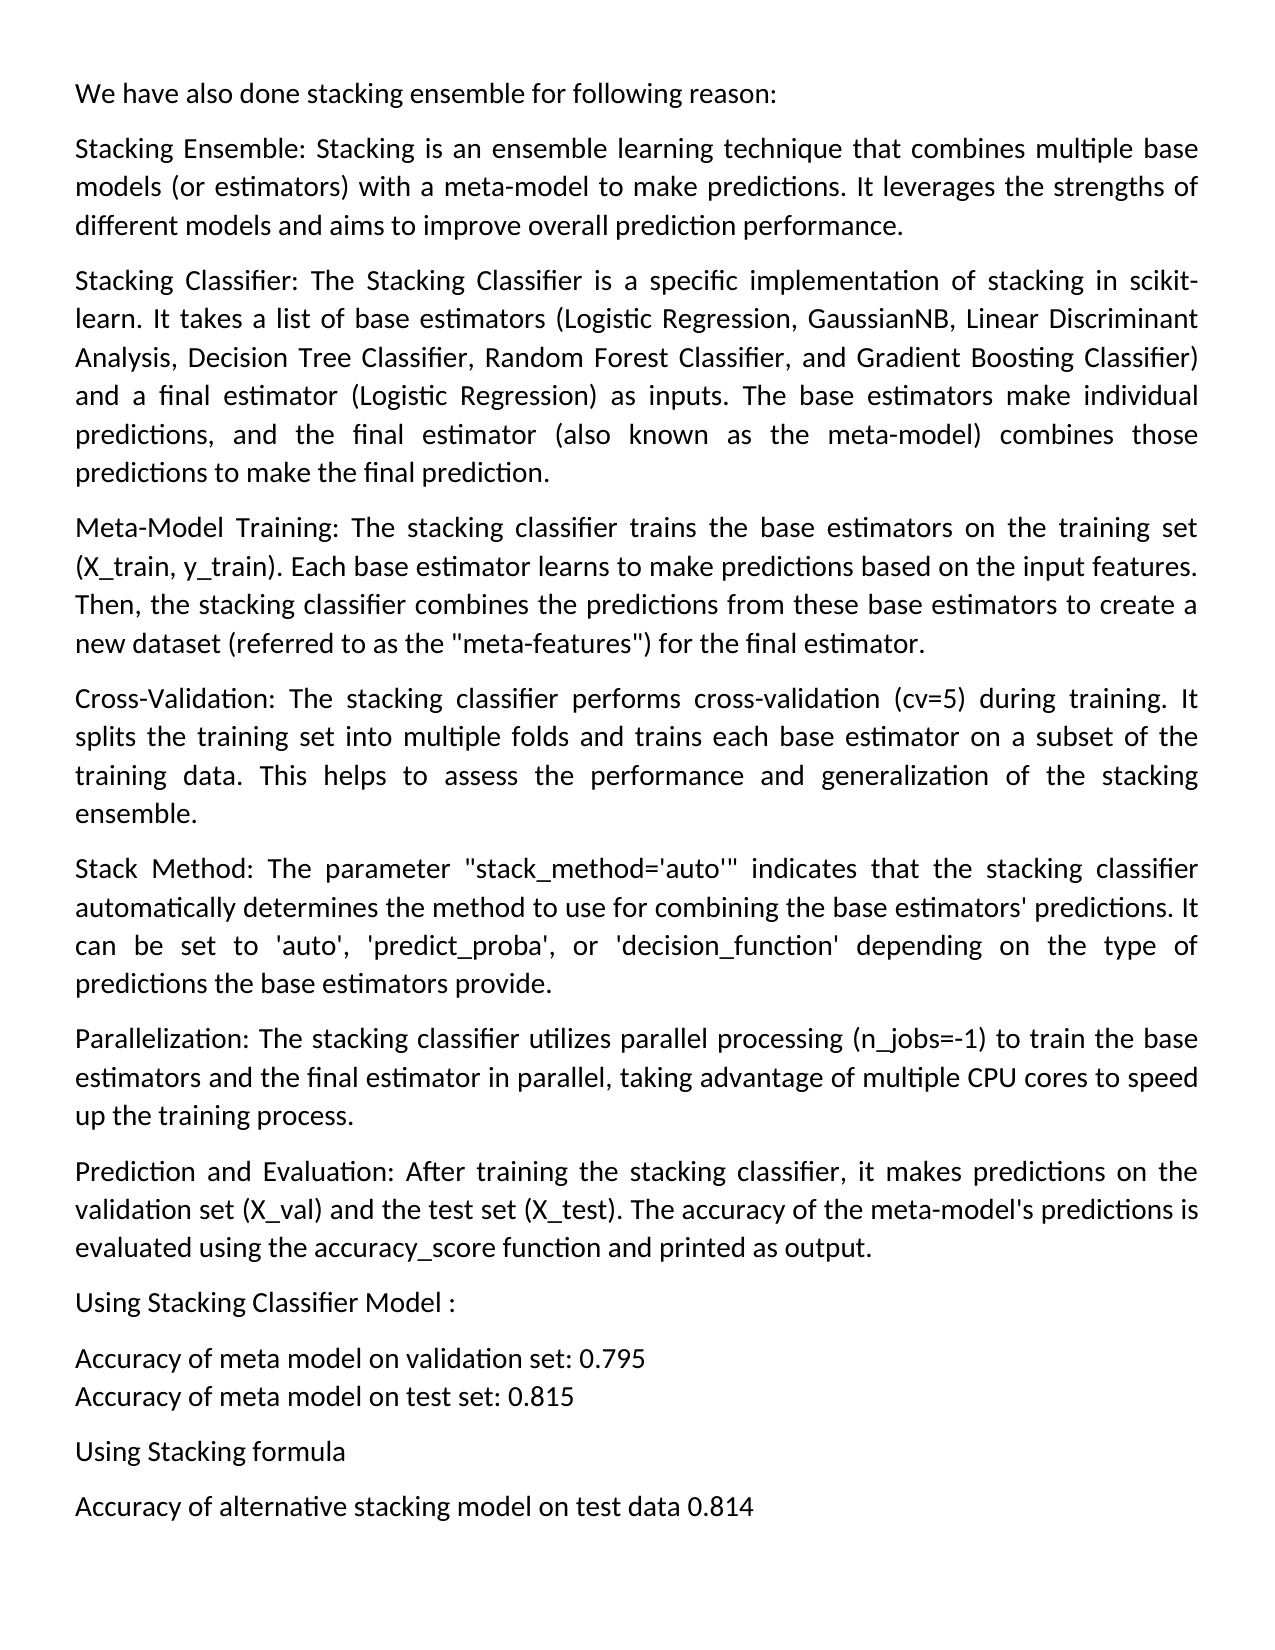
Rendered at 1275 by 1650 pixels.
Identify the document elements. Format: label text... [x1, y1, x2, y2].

text Stack Method: The parameter "stack_method='auto'" indicates that the stacking classifier automatically determines the method to use for combining the base estimators' predictions. It can be set to 'auto', 'predict_proba', or 'decision_function' depending on the type of predictions the base estimators provide. [75, 850, 1200, 1001]
text Accuracy of meta model on validation set: 0.795 Accuracy of meta model on test set: 0.815 [75, 1340, 1200, 1414]
text Cross-Validation: The stacking classifier performs cross-validation (cv=5) during training. It splits the training set into multiple folds and trains each base estimator on a subset of the training data. This helps to assess the performance and generalization of the stacking ensemble. [75, 680, 1200, 831]
text Using Stacking Classifier Model : [75, 1284, 1200, 1320]
text Parallelization: The stacking classifier utilizes parallel processing (n_jobs=-1) to train the base estimators and the final estimator in parallel, taking advantage of multiple CPU cores to speed up the training process. [75, 1021, 1200, 1133]
text Accuracy of alternative stacking model on test data 0.814 [75, 1488, 1200, 1524]
text Stacking Classifier: The Stacking Classifier is a specific implementation of stacking in scikit-learn. It takes a list of base estimators (Logistic Regression, GaussianNB, Linear Discriminant Analysis, Decision Tree Classifier, Random Forest Classifier, and Gradient Boosting Classifier) and a final estimator (Logistic Regression) as inputs. The base estimators make individual predictions, and the final estimator (also known as the meta-model) combines those predictions to make the final prediction. [75, 262, 1200, 490]
text We have also done stacking ensemble for following reason: [75, 75, 1200, 111]
text Stacking Ensemble: Stacking is an ensemble learning technique that combines multiple base models (or estimators) with a meta-model to make predictions. It leverages the strengths of different models and aims to improve overall prediction performance. [75, 130, 1200, 243]
text Meta-Model Training: The stacking classifier trains the base estimators on the training set (X_train, y_train). Each base estimator learns to make predictions based on the input features. Then, the stacking classifier combines the predictions from these base estimators to create a new dataset (referred to as the "meta-features") for the final estimator. [75, 509, 1200, 660]
text Using Stacking formula [75, 1433, 1200, 1469]
text Prediction and Evaluation: After training the stacking classifier, it makes predictions on the validation set (X_val) and the test set (X_test). The accuracy of the meta-model's predictions is evaluated using the accuracy_score function and printed as output. [75, 1153, 1200, 1265]
